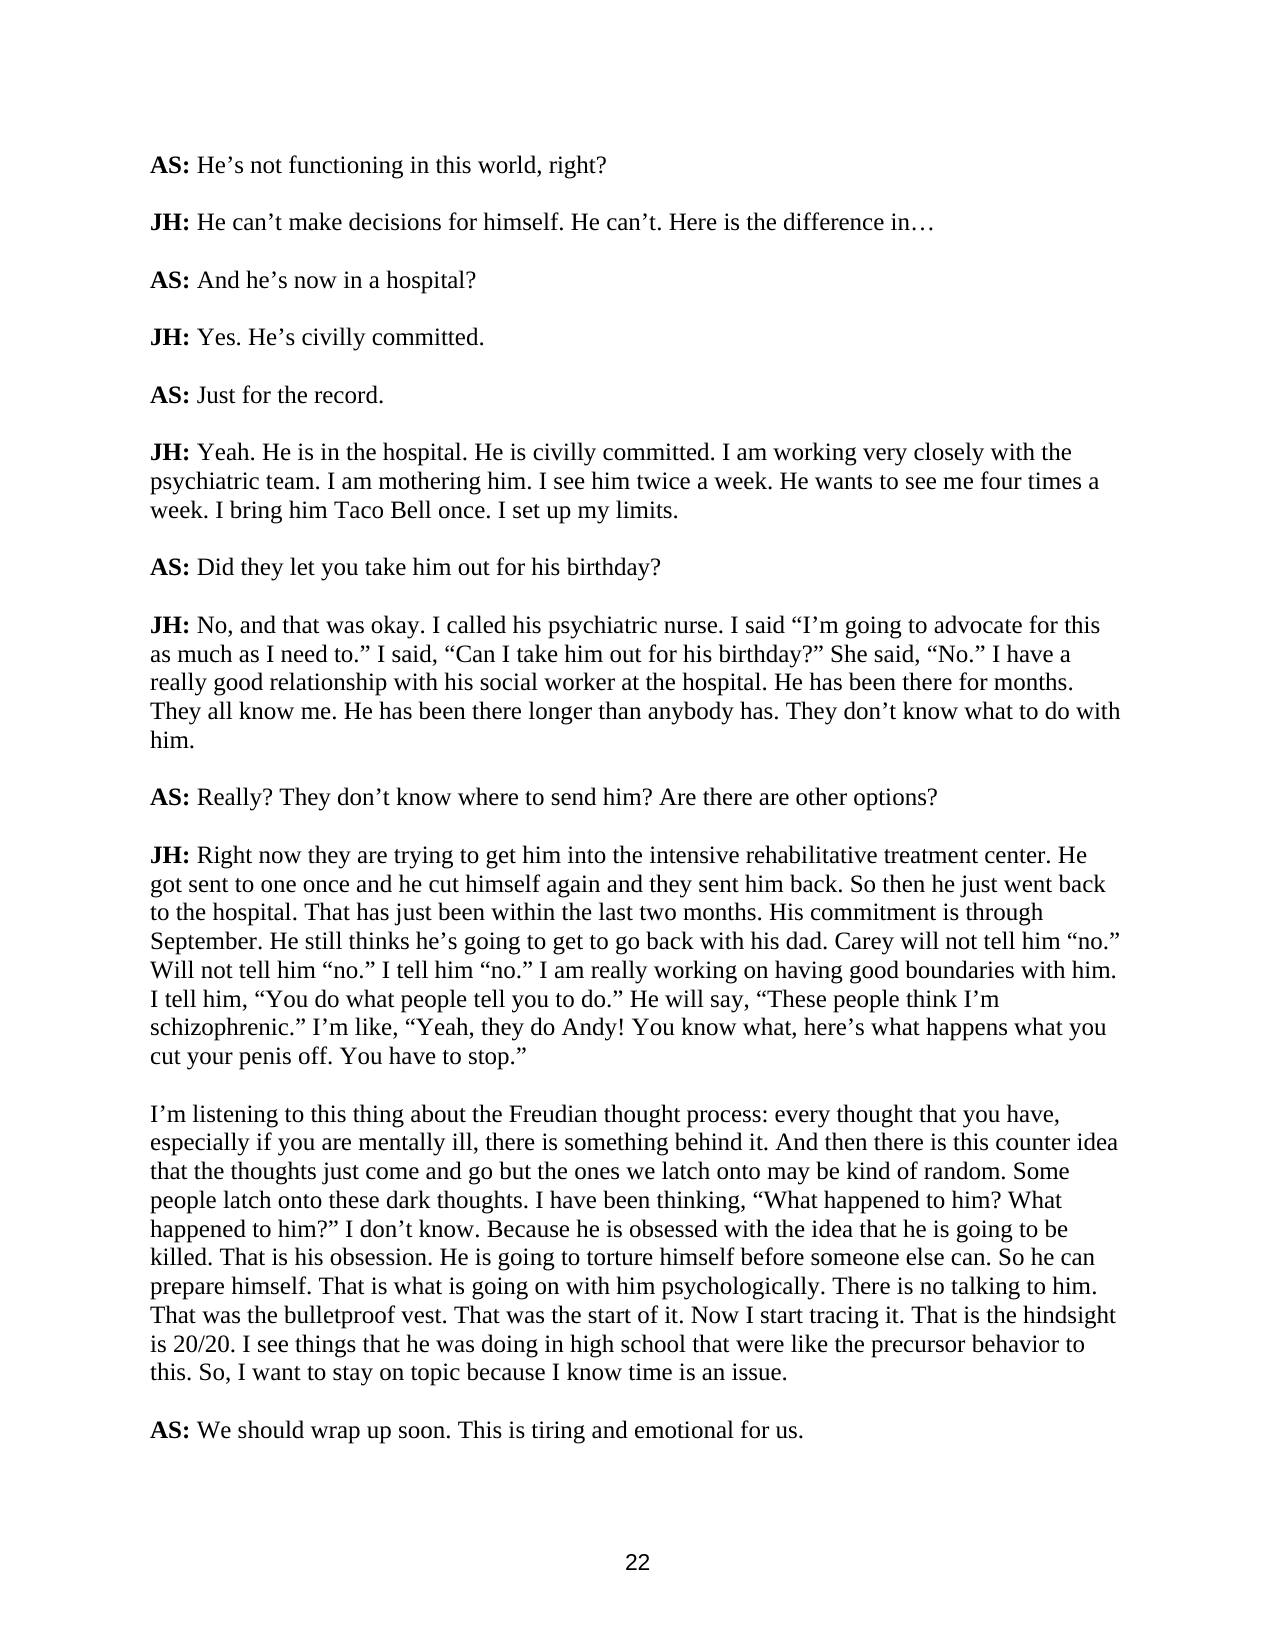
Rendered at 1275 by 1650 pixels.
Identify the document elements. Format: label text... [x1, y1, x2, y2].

text JH: Yes. He’s civilly committed. [150, 322, 1125, 351]
text AS: And he’s now in a hospital? [150, 265, 1125, 294]
text AS: Did they let you take him out for his birthday? [150, 552, 1125, 581]
text AS: Just for the record. [150, 380, 1125, 409]
text AS: Really? They don’t know where to send him? Are there are other options? [150, 782, 1125, 811]
text AS: He’s not functioning in this world, right? [150, 150, 1125, 179]
text JH: No, and that was okay. I called his psychiatric nurse. I said “I’m going to advocate for this as much as I need to.” I said, “Can I take him out for his birthday?” She said, “No.” I have a really good relationship with his social worker at the hospital. He has been there for months. They all know me. He has been there longer than anybody has. They don’t know what to do with him. [150, 610, 1125, 754]
text JH: Right now they are trying to get him into the intensive rehabilitative treatment center. He got sent to one once and he cut himself again and they sent him back. So then he just went back to the hospital. That has just been within the last two months. His commitment is through September. He still thinks he’s going to get to go back with his dad. Carey will not tell him “no.” Will not tell him “no.” I tell him “no.” I am really working on having good boundaries with him. I tell him, “You do what people tell you to do.” He will say, “These people think I’m schizophrenic.” I’m like, “Yeah, they do Andy! You know what, here’s what happens what you cut your penis off. You have to stop.” [150, 840, 1125, 1070]
text JH: He can’t make decisions for himself. He can’t. Here is the difference in… [150, 207, 1125, 236]
text JH: Yeah. He is in the hospital. He is civilly committed. I am working very closely with the psychiatric team. I am mothering him. I see him twice a week. He wants to see me four times a week. I bring him Taco Bell once. I set up my limits. [150, 437, 1125, 524]
text I’m listening to this thing about the Freudian thought process: every thought that you have, especially if you are mentally ill, there is something behind it. And then there is this counter idea that the thoughts just come and go but the ones we latch onto may be kind of random. Some people latch onto these dark thoughts. I have been thinking, “What happened to him? What happened to him?” I don’t know. Because he is obsessed with the idea that he is going to be killed. That is his obsession. He is going to torture himself before someone else can. So he can prepare himself. That is what is going on with him psychologically. There is no talking to him. That was the bulletproof vest. That was the start of it. Now I start tracing it. That is the hindsight is 20/20. I see things that he was doing in high school that were like the precursor behavior to this. So, I want to stay on topic because I know time is an issue. [150, 1099, 1125, 1386]
text AS: We should wrap up soon. This is tiring and emotional for us. [150, 1415, 1125, 1444]
